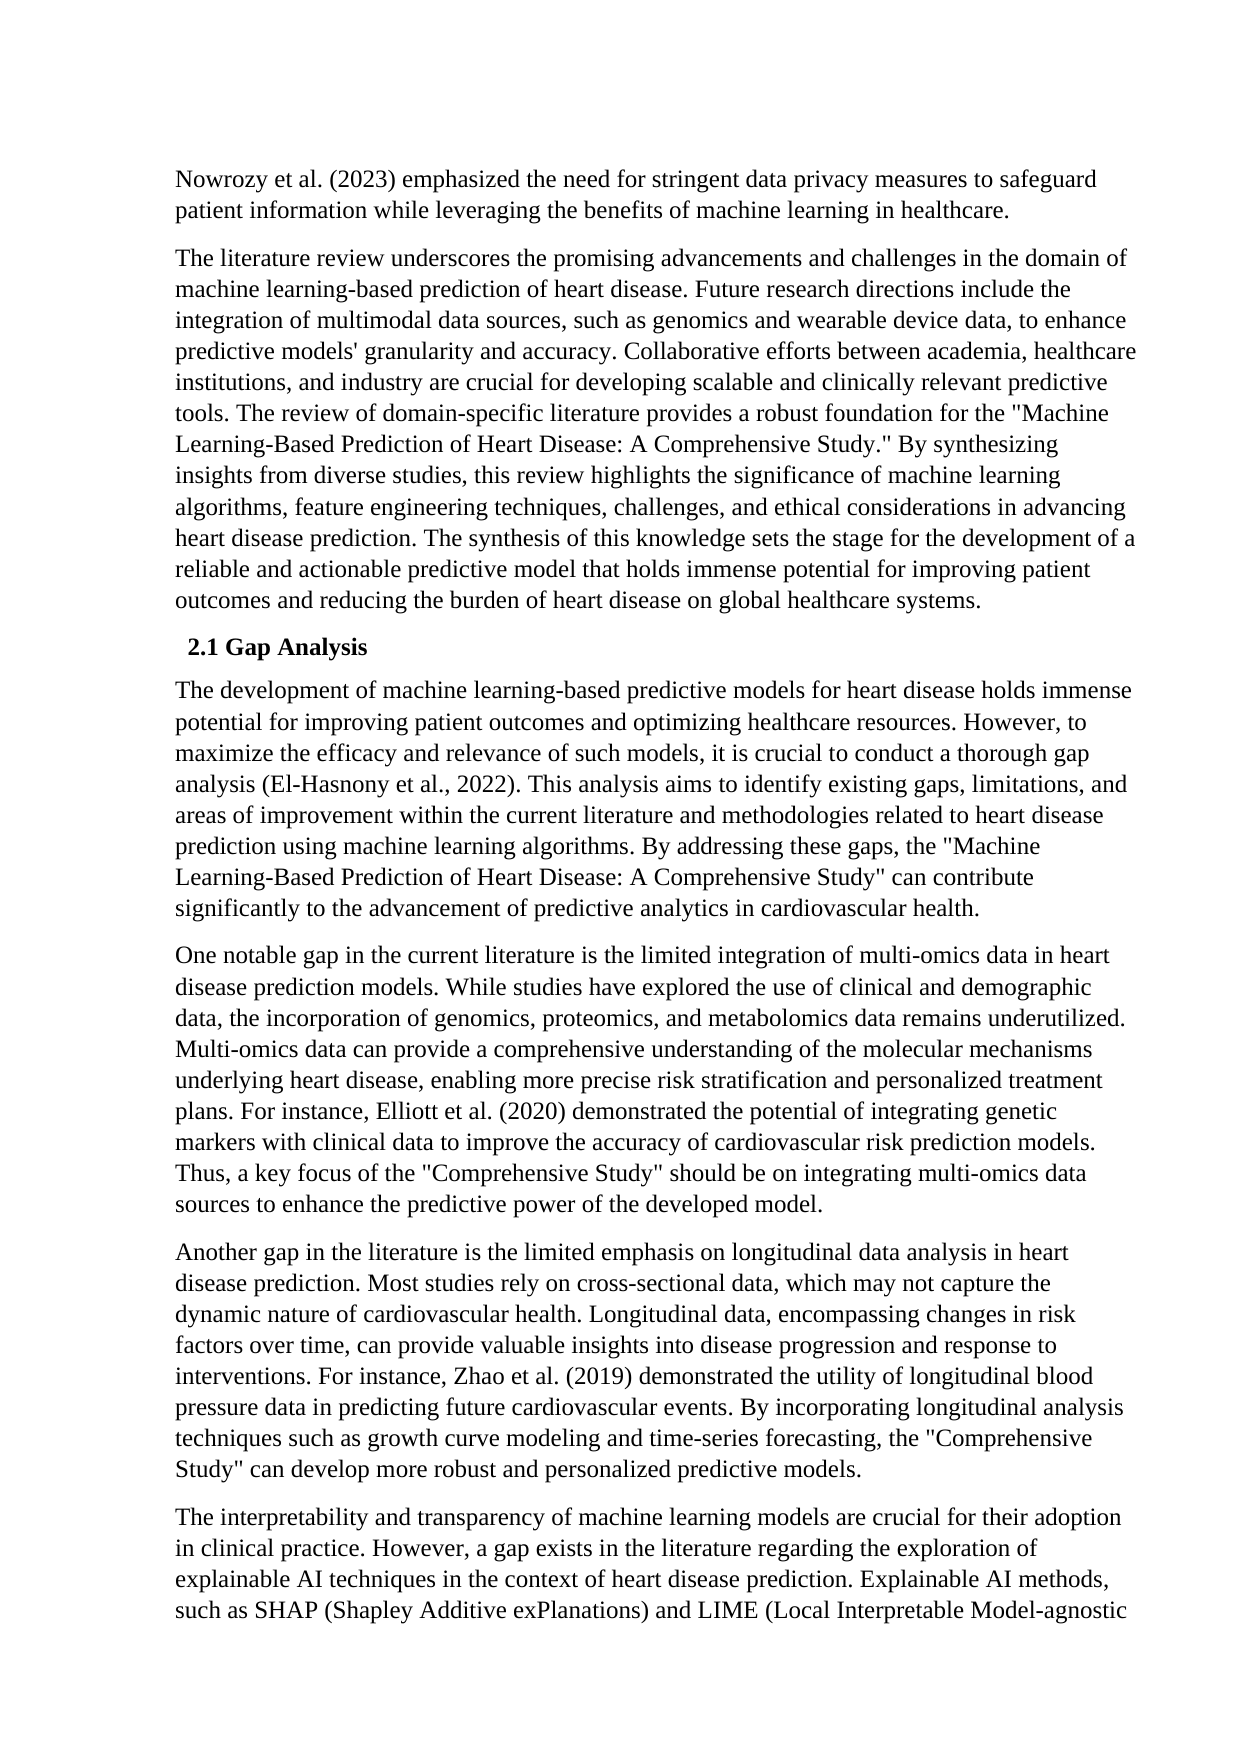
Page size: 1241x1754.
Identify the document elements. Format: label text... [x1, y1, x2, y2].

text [175, 164, 1138, 224]
text One notable gap in the current literature is the limited integration of multi-omics data in heart disease prediction models. While studies have explored the use of clinical and demographic data, the incorporation of genomics, proteomics, and metabolomics data remains underutilized. Multi-omics data can provide a comprehensive understanding of the molecular mechanisms underlying heart disease, enabling more precise risk stratification and personalized treatment plans. For instance, Elliott et al. (2020) demonstrated the potential of integrating genetic markers with clinical data to improve the accuracy of cardiovascular risk prediction models. Thus, a key focus of the "Comprehensive Study" should be on integrating multi-omics data sources to enhance the predictive power of the developed model. [175, 941, 1138, 1218]
text The development of machine learning-based predictive models for heart disease holds immense potential for improving patient outcomes and optimizing healthcare resources. However, to maximize the efficacy and relevance of such models, it is crucial to conduct a thorough gap analysis (El-Hasnony et al., 2022). This analysis aims to identify existing gaps, limitations, and areas of improvement within the current literature and methodologies related to heart disease prediction using machine learning algorithms. By addressing these gaps, the "Machine Learning-Based Prediction of Heart Disease: A Comprehensive Study" can contribute significantly to the advancement of predictive analytics in cardiovascular health. [175, 676, 1138, 922]
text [175, 1502, 1138, 1623]
text The literature review underscores the promising advancements and challenges in the domain of machine learning-based prediction of heart disease. Future research directions include the integration of multimodal data sources, such as genomics and wearable device data, to enhance predictive models' granularity and accuracy. Collaborative efforts between academia, healthcare institutions, and industry are crucial for developing scalable and clinically relevant predictive tools. The review of domain-specific literature provides a robust foundation for the "Machine Learning-Based Prediction of Heart Disease: A Comprehensive Study." By synthesizing insights from diverse studies, this review highlights the significance of machine learning algorithms, feature engineering techniques, challenges, and ethical considerations in advancing heart disease prediction. The synthesis of this knowledge sets the stage for the development of a reliable and actionable predictive model that holds immense potential for improving patient outcomes and reducing the burden of heart disease on global healthcare systems. [175, 243, 1138, 613]
list Gap Analysis [187, 632, 1138, 661]
text Another gap in the literature is the limited emphasis on longitudinal data analysis in heart disease prediction. Most studies rely on cross-sectional data, which may not capture the dynamic nature of cardiovascular health. Longitudinal data, encompassing changes in risk factors over time, can provide valuable insights into disease progression and response to interventions. For instance, Zhao et al. (2019) demonstrated the utility of longitudinal blood pressure data in predicting future cardiovascular events. By incorporating longitudinal analysis techniques such as growth curve modeling and time-series forecasting, the "Comprehensive Study" can develop more robust and personalized predictive models. [175, 1237, 1138, 1483]
